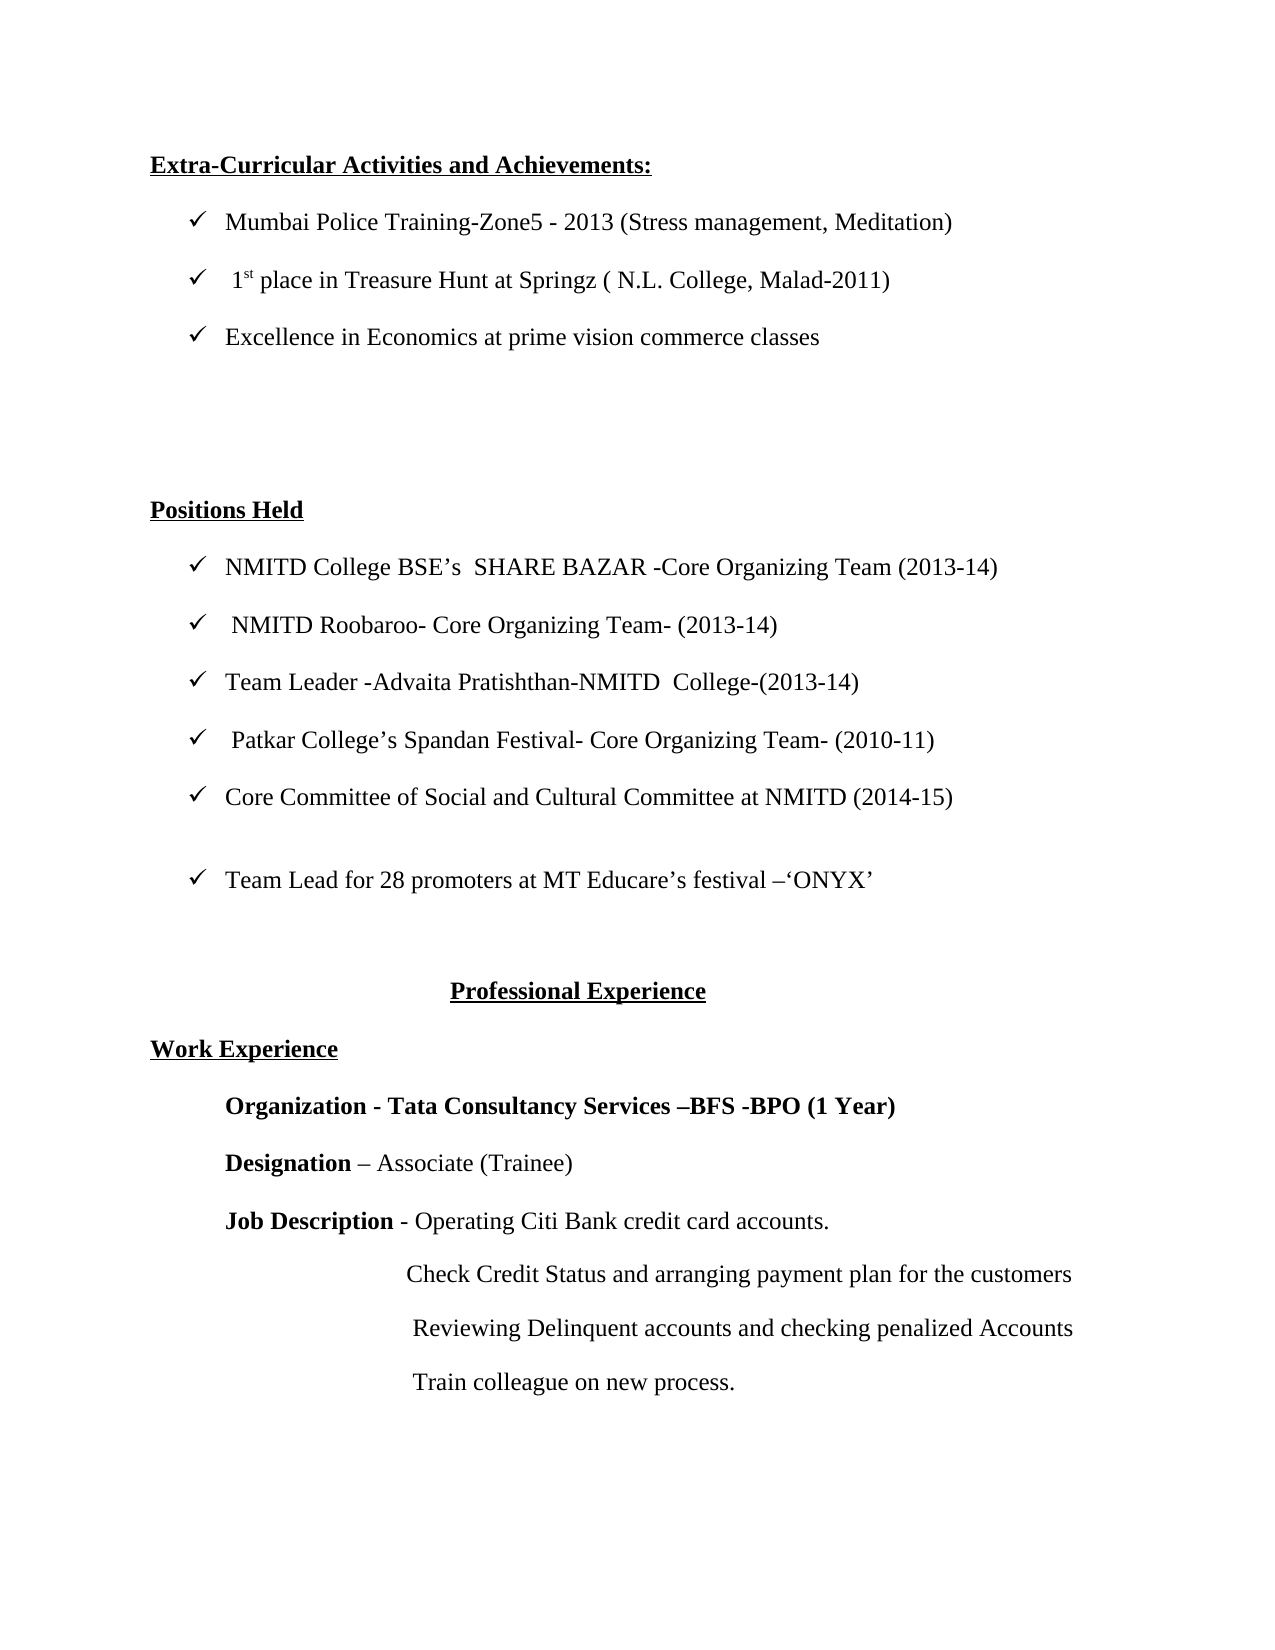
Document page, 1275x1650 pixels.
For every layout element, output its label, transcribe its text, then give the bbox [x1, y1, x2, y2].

text Designation – Associate (Trainee) [150, 1148, 1125, 1177]
list Mumbai Police Training-Zone5 - 2013 (Stress management, Meditation) [187, 207, 1125, 236]
text Job Description - Operating Citi Bank credit card accounts. [150, 1206, 1125, 1234]
subtitle Professional Experience [375, 976, 1125, 1005]
list Patkar College’s Spandan Festival- Core Organizing Team- (2010-11) [187, 725, 1125, 754]
list Team Lead for 28 promoters at MT Educare’s festival –‘ONYX’ [187, 865, 1125, 894]
list Core Committee of Social and Cultural Committee at NMITD (2014-15) [187, 782, 1125, 811]
text Reviewing Delinquent accounts and checking penalized Accounts [150, 1313, 1125, 1342]
text Train colleague on new process. [300, 1367, 1125, 1396]
list Team Leader -Advaita Pratishthan-NMITD College-(2013-14) [187, 667, 1125, 696]
list Excellence in Economics at prime vision commerce classes [187, 322, 1125, 351]
text Positions Held [150, 495, 1125, 524]
list Organization - Tata Consultancy Services –BFS -BPO (1 Year) [225, 1091, 1125, 1120]
list NMITD College BSE’s SHARE BAZAR -Core Organizing Team (2013-14) [187, 552, 1125, 581]
list NMITD Roobaroo- Core Organizing Team- (2013-14) [187, 610, 1125, 639]
text Extra-Curricular Activities and Achievements: [150, 150, 1125, 179]
text Check Credit Status and arranging payment plan for the customers [150, 1259, 1125, 1288]
list 1st place in Treasure Hunt at Springz ( N.L. College, Malad-2011) [187, 265, 1125, 294]
text Work Experience [150, 1034, 1125, 1063]
